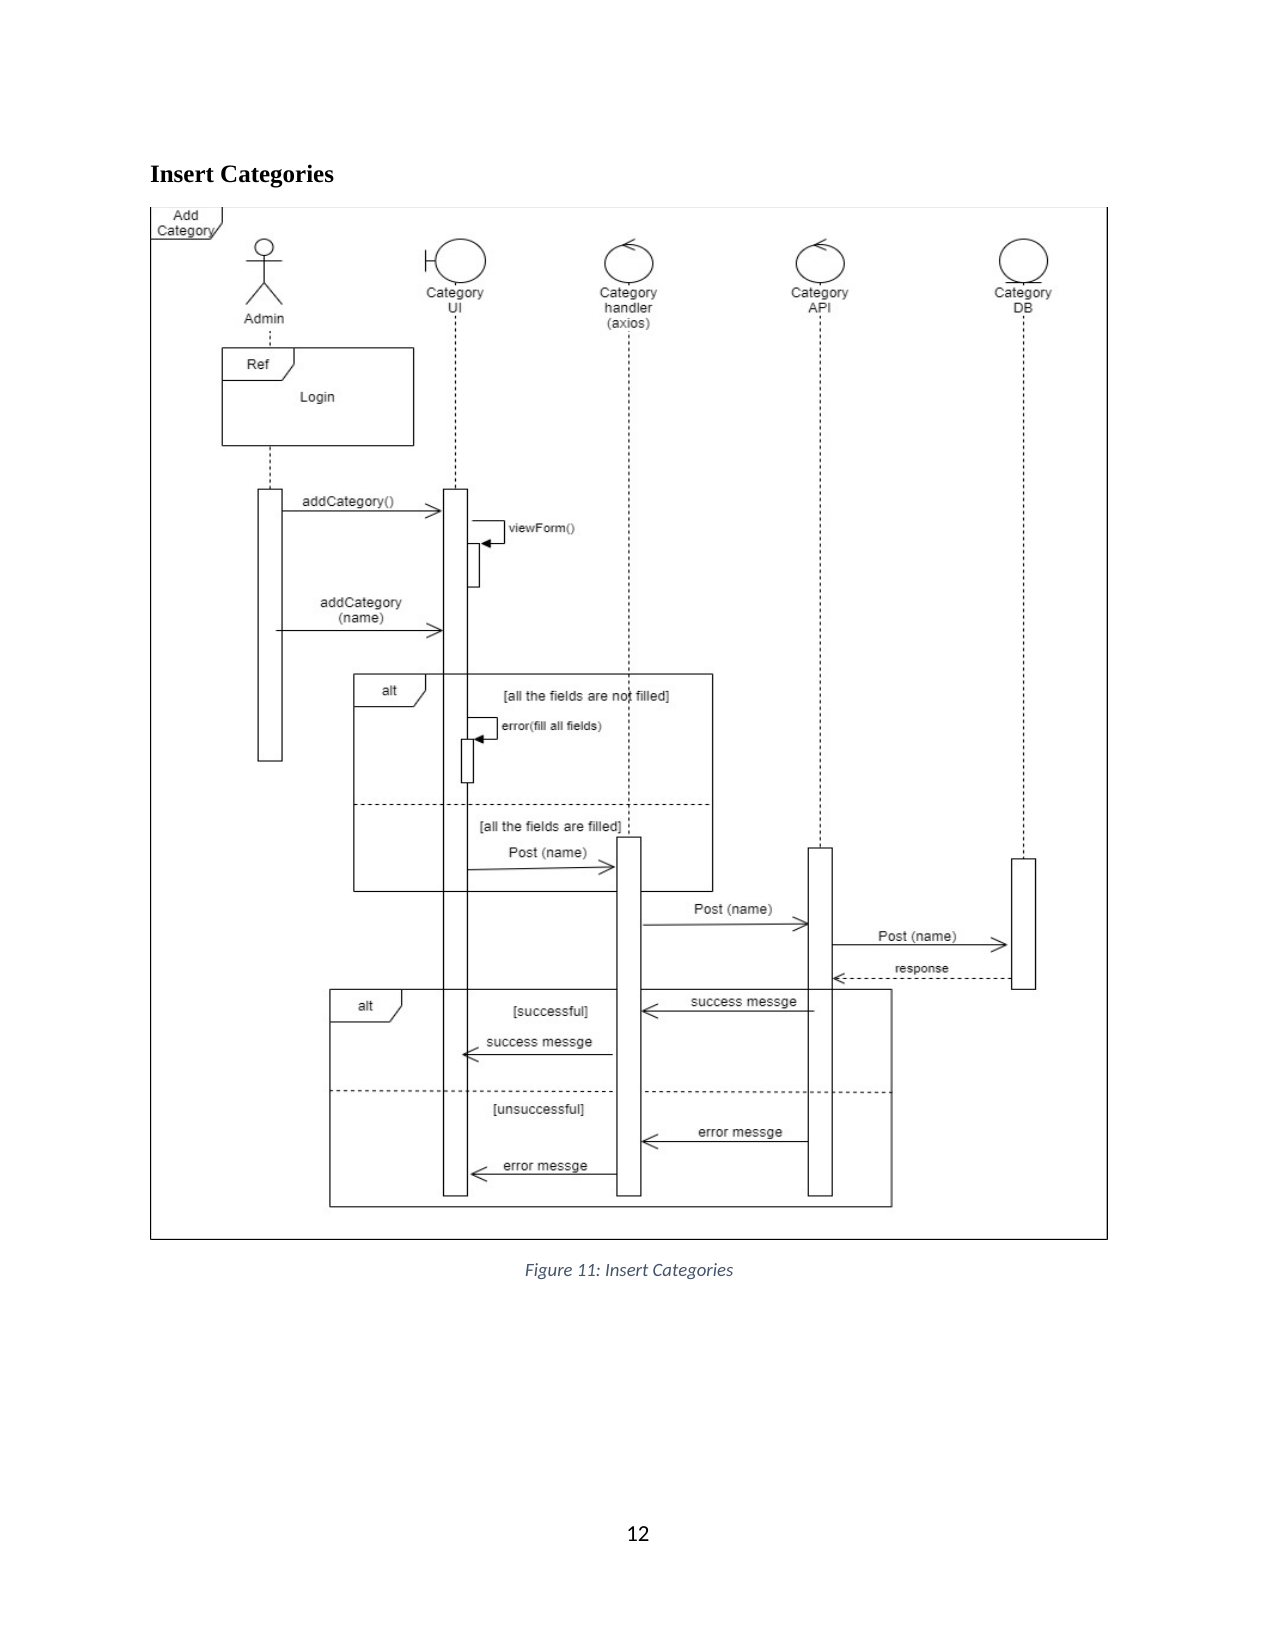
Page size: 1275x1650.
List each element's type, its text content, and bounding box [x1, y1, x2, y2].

text Figure 11: Insert Categories [450, 1258, 1125, 1281]
text Insert Categories [150, 159, 1125, 188]
picture [150, 207, 1108, 1240]
